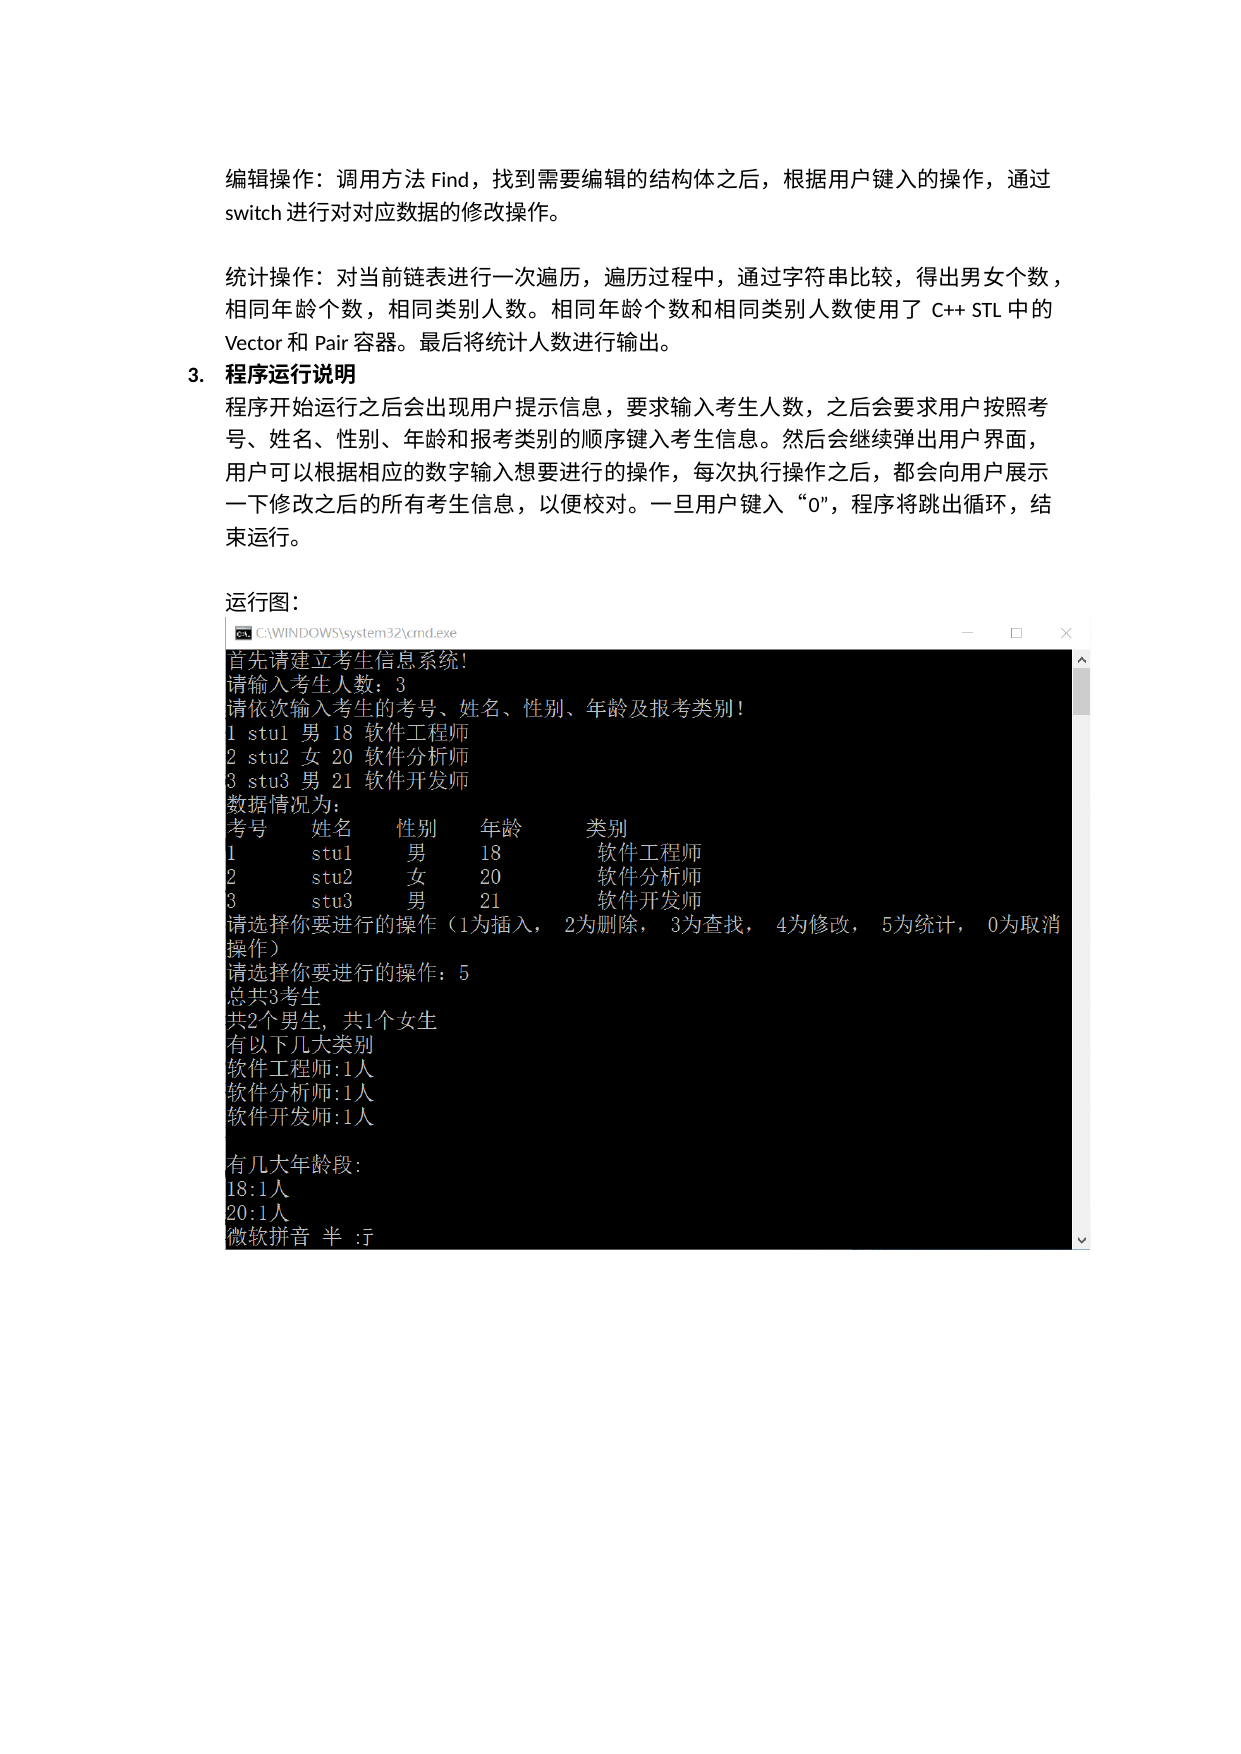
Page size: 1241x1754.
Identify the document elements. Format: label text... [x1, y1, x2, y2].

list 统计操作：对当前链表进行一次遍历，遍历过程中，通过字符串比较，得出男女个数，相同年龄个数，相同类别人数。相同年龄个数和相同类别人数使用了C++ STL中的Vector 和 Pair 容器。最后将统计人数进行输出。 [225, 259, 1053, 357]
picture [225, 617, 1091, 1250]
list 运行图： [225, 584, 1053, 617]
list 程序运行说明 [187, 357, 1053, 389]
list 程序开始运行之后会出现用户提示信息，要求输入考生人数，之后会要求用户按照考号、姓名、性别、年龄和报考类别的顺序键入考生信息。然后会继续弹出用户界面，用户可以根据相应的数字输入想要进行的操作，每次执行操作之后，都会向用户展示一下修改之后的所有考生信息，以便校对。一旦用户键入“0”，程序将跳出循环，结束运行。 [225, 389, 1053, 552]
list 编辑操作：调用方法Find，找到需要编辑的结构体之后，根据用户键入的操作，通过switch进行对对应数据的修改操作。 [225, 162, 1053, 227]
